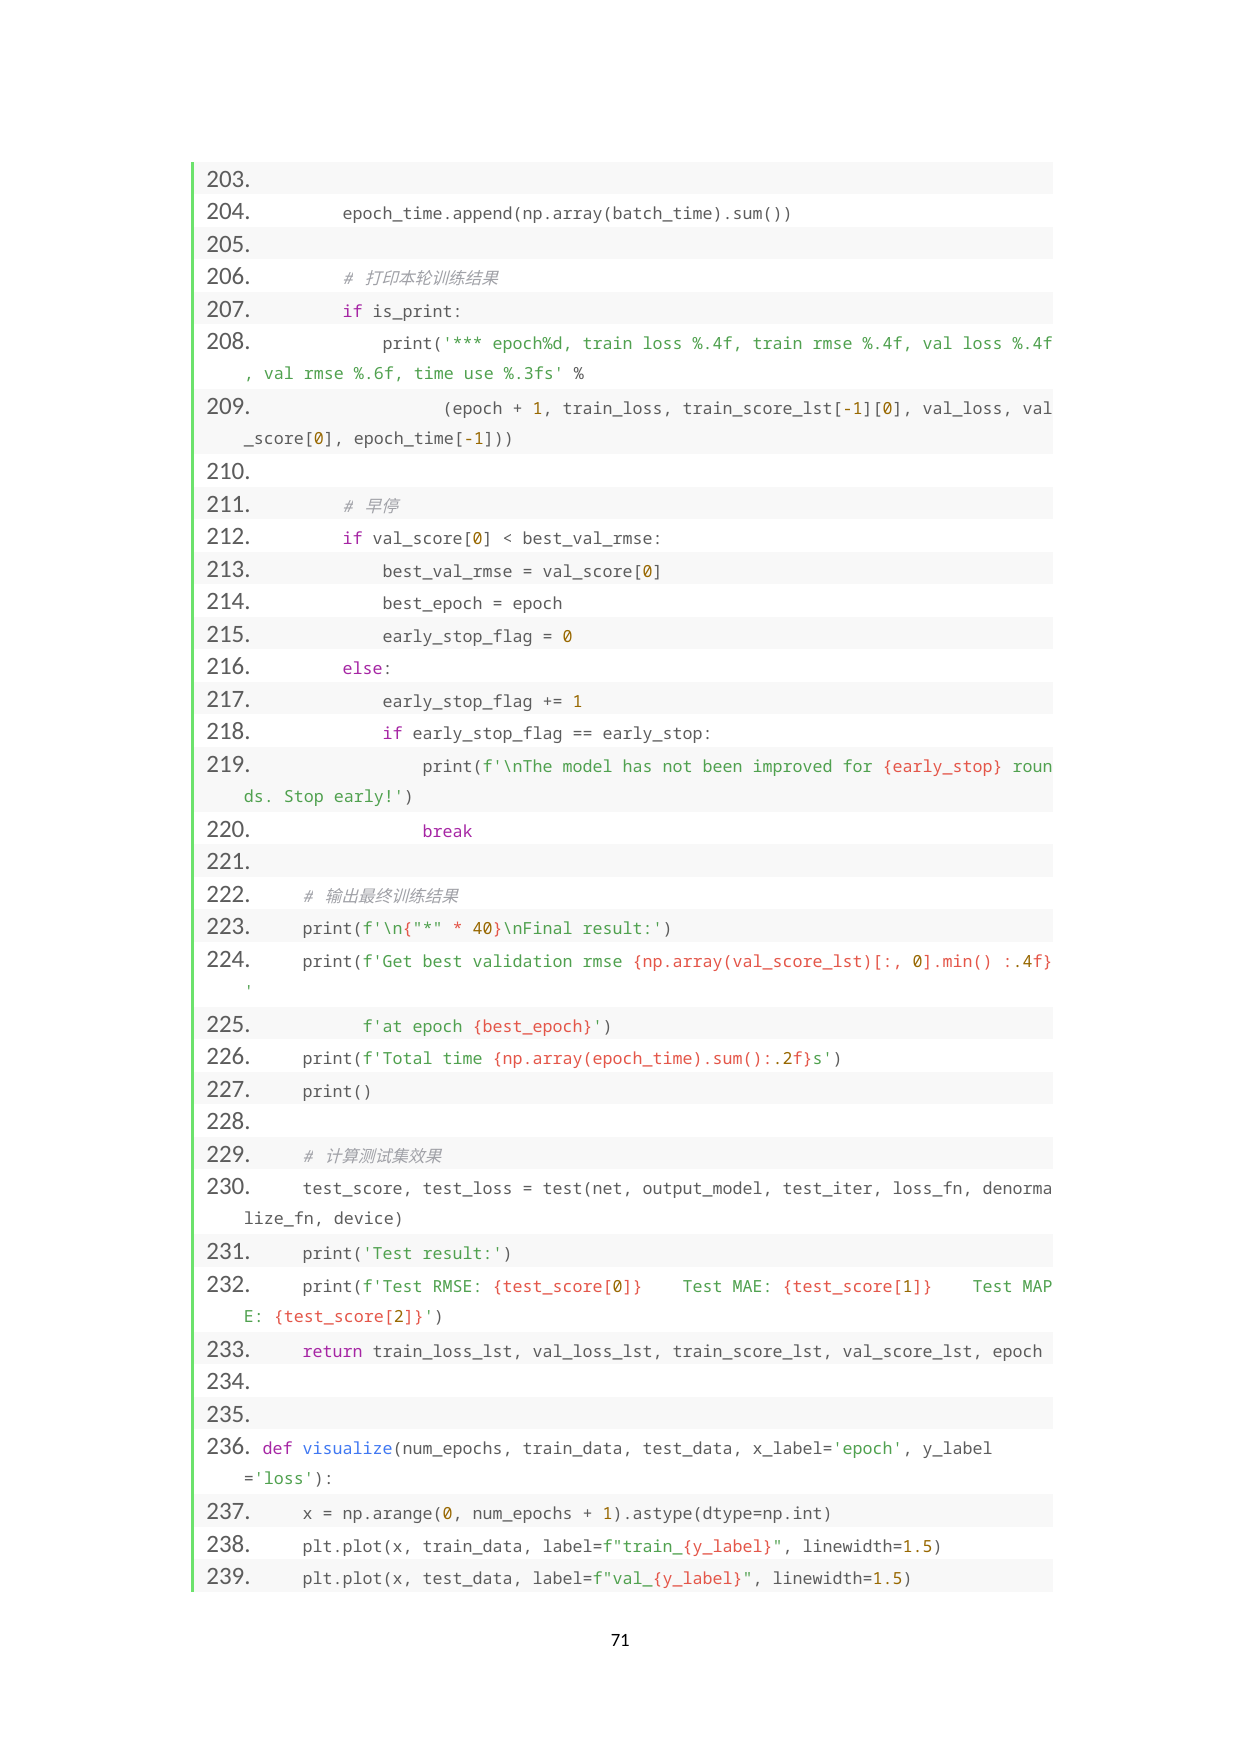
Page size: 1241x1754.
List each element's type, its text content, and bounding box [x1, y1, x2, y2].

list print(f'\n{"*" * 40}\nFinal result:') [194, 909, 1053, 942]
list print(f'Get best validation rmse {np.array(val_score_lst)[:, 0].min() :.4f} ' [194, 942, 1053, 1007]
list epoch_time.append(np.array(batch_time).sum()) [194, 194, 1053, 227]
list (epoch + 1, train_loss, train_score_lst[-1][0], val_loss, val_score[0], epoch_time[-1])) [194, 389, 1053, 454]
list print(f'Total time {np.array(epoch_time).sum():.2f}s') [194, 1039, 1053, 1072]
list early_stop_flag = 0 [194, 617, 1053, 649]
list break [194, 812, 1053, 844]
list plt.plot(x, test_data, label=f"val_{y_label}", linewidth=1.5) [194, 1559, 1053, 1592]
list else: [194, 649, 1053, 682]
list # 打印本轮训练结果 [194, 259, 1053, 292]
list x = np.arange(0, num_epochs + 1).astype(dtype=np.int) [194, 1494, 1053, 1527]
list # 输出最终训练结果 [194, 877, 1053, 909]
list best_val_rmse = val_score[0] [194, 552, 1053, 584]
list if val_score[0] < best_val_rmse: [194, 519, 1053, 552]
list best_epoch = epoch [194, 584, 1053, 617]
list def visualize(num_epochs, train_data, test_data, x_label='epoch', y_label='loss'): [194, 1429, 1053, 1494]
list print() [194, 1072, 1053, 1104]
list print('Test result:') [194, 1234, 1053, 1267]
list print(f'\nThe model has not been improved for {early_stop} rounds. Stop early!') [194, 747, 1053, 812]
list print('*** epoch%d, train loss %.4f, train rmse %.4f, val loss %.4f, val rmse %.6f, time use %.3fs' % [194, 324, 1053, 389]
list if early_stop_flag == early_stop: [194, 714, 1053, 747]
list early_stop_flag += 1 [194, 682, 1053, 714]
list test_score, test_loss = test(net, output_model, test_iter, loss_fn, denormalize_fn, device) [194, 1169, 1053, 1234]
list return train_loss_lst, val_loss_lst, train_score_lst, val_score_lst, epoch [194, 1332, 1053, 1364]
list f'at epoch {best_epoch}') [194, 1007, 1053, 1039]
list if is_print: [194, 292, 1053, 324]
list # 早停 [194, 487, 1053, 519]
list plt.plot(x, train_data, label=f"train_{y_label}", linewidth=1.5) [194, 1527, 1053, 1559]
list # 计算测试集效果 [194, 1137, 1053, 1169]
list print(f'Test RMSE: {test_score[0]} Test MAE: {test_score[1]} Test MAPE: {test_score[2]}') [194, 1267, 1053, 1332]
